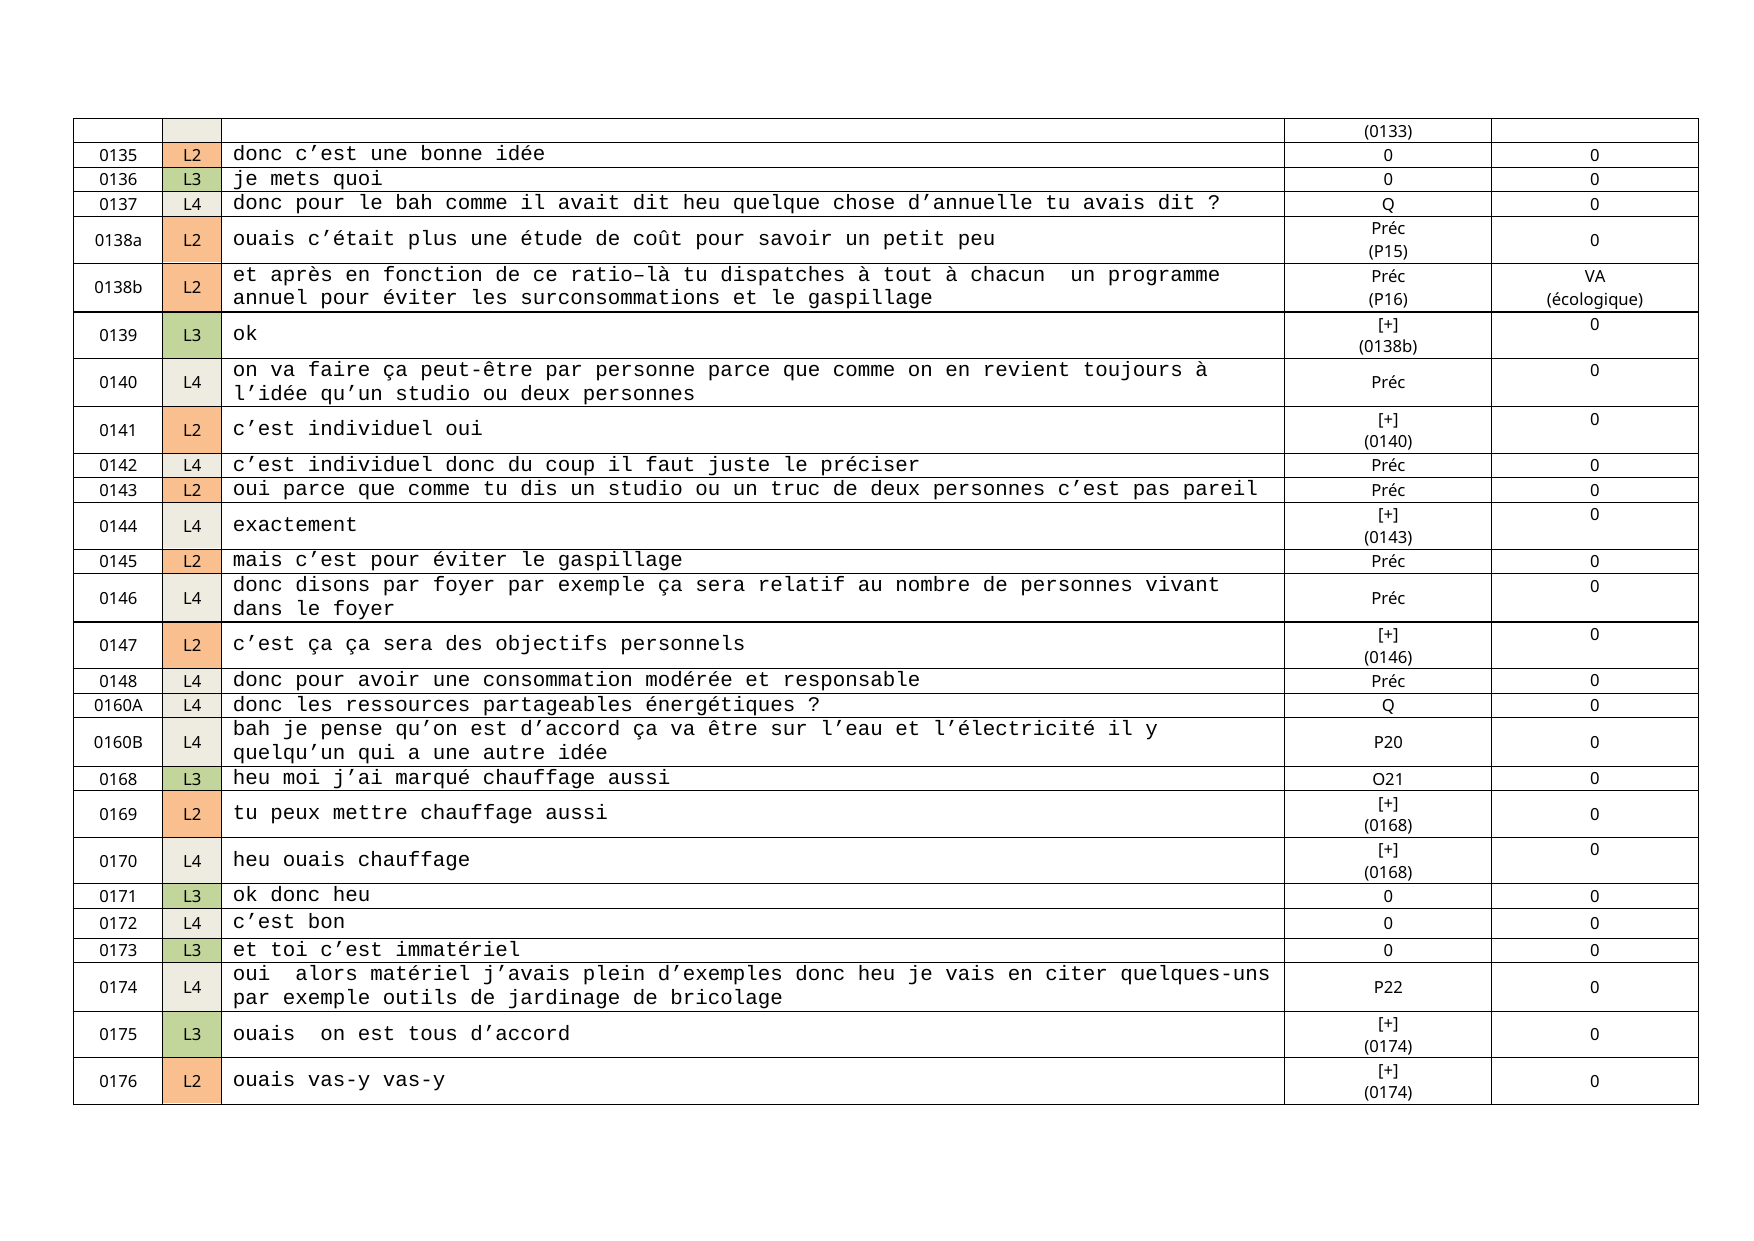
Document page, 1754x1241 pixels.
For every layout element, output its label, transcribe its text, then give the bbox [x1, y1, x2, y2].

table_cell [+] (0168) [1285, 838, 1491, 883]
table_cell 0160A [74, 694, 162, 717]
table_cell 0147 [74, 623, 162, 668]
table_cell 0 [1492, 503, 1698, 548]
table_cell 0 [1492, 478, 1698, 502]
table_cell 0136 [74, 168, 162, 191]
table_cell L2 [163, 791, 221, 837]
table_cell 0 [1492, 574, 1698, 621]
table_cell 0172 [74, 909, 162, 938]
table_cell et après en fonction de ce ratio–là tu dispatches à tout à chacun un programme annuel pour éviter les surconsommations et le gaspillage [222, 264, 1284, 311]
table_cell donc disons par foyer par exemple ça sera relatif au nombre de personnes vivant dans le foyer [222, 574, 1284, 621]
table_cell 0 [1492, 192, 1698, 216]
table_cell Préc [1285, 669, 1491, 693]
table_cell heu ouais chauffage [222, 838, 1284, 883]
table_cell Q [1285, 192, 1491, 216]
table_cell oui parce que comme tu dis un studio ou un truc de deux personnes c’est pas pareil [222, 478, 1284, 502]
table_cell on va faire ça peut-être par personne parce que comme on en revient toujours à l’idée qu’un studio ou deux personnes [222, 359, 1284, 406]
table_cell 0143 [74, 478, 162, 502]
table_cell VA (écologique) [1492, 264, 1698, 311]
table_cell Q [1285, 694, 1491, 717]
table_cell L4 [163, 963, 221, 1011]
table_cell 0135 [74, 143, 162, 167]
table_cell 0 [1285, 909, 1491, 938]
table_cell donc pour le bah comme il avait dit heu quelque chose d’annuelle tu avais dit ? [222, 192, 1284, 216]
table_cell [+] (0140) [1285, 407, 1491, 453]
table_cell Préc [1285, 454, 1491, 477]
table_cell donc les ressources partageables énergétiques ? [222, 694, 1284, 717]
table_cell 0 [1492, 884, 1698, 908]
table_cell 0 [1492, 669, 1698, 693]
table_cell 0175 [74, 1012, 162, 1057]
table_cell [+] (0174) [1285, 1058, 1491, 1103]
table_cell 0137 [74, 192, 162, 216]
table_cell L2 [163, 143, 221, 167]
table_cell L4 [163, 454, 221, 477]
table_cell 0160B [74, 718, 162, 766]
table_cell c’est individuel oui [222, 407, 1284, 453]
table_cell 0 [1492, 119, 1698, 142]
table_cell [+] (0146) [1285, 623, 1491, 668]
table_cell P20 [1285, 718, 1491, 766]
table_cell ouais c’était plus une étude de coût pour savoir un petit peu [222, 217, 1284, 262]
table_cell L2 [163, 478, 221, 502]
table_cell 0148 [74, 669, 162, 693]
table_cell L2 [163, 217, 221, 262]
table_cell 0 [1492, 623, 1698, 668]
table_cell 0 [1285, 168, 1491, 191]
table_cell 0146 [74, 574, 162, 621]
table_cell oui alors matériel j’avais plein d’exemples donc heu je vais en citer quelques-uns par exemple outils de jardinage de bricolage [222, 963, 1284, 1011]
table_cell 0170 [74, 838, 162, 883]
table_cell [+] (0168) [1285, 791, 1491, 837]
table_cell c’est individuel donc du coup il faut juste le préciser [222, 454, 1284, 477]
table_cell 0144 [74, 503, 162, 548]
table_cell 0 [1492, 963, 1698, 1011]
table_cell L3 [163, 939, 221, 962]
table_cell 0 [1285, 143, 1491, 167]
table_cell [+] (0174) [1285, 1012, 1491, 1057]
table_cell Préc [1285, 478, 1491, 502]
table_cell [+] (0138b) [1285, 313, 1491, 358]
table_cell 0 [1492, 939, 1698, 962]
table_cell c’est bon [222, 909, 1284, 938]
table_cell L2 [163, 1058, 221, 1103]
table_cell 0138a [74, 217, 162, 262]
table_cell 0 [1492, 718, 1698, 766]
table_cell donc c’est une bonne idée [222, 143, 1284, 167]
table_cell L2 [163, 264, 221, 311]
table_cell exactement [222, 503, 1284, 548]
table_cell 0138b [74, 264, 162, 311]
table_cell L3 [163, 884, 221, 908]
table_cell 0 [1492, 454, 1698, 477]
table_cell L4 [163, 694, 221, 717]
table_cell 0171 [74, 884, 162, 908]
table_cell d’accord [222, 119, 1284, 142]
table_cell 0176 [74, 1058, 162, 1103]
table_cell L4 [163, 359, 221, 406]
table_cell 0 [1492, 550, 1698, 573]
table_cell 0169 [74, 791, 162, 837]
table_cell L3 [163, 1012, 221, 1057]
table_cell L4 [163, 503, 221, 548]
table_cell L4 [163, 574, 221, 621]
table_cell tu peux mettre chauffage aussi [222, 791, 1284, 837]
table_cell 0 [1492, 313, 1698, 358]
table_cell 0 [1285, 939, 1491, 962]
table_cell L4 [163, 909, 221, 938]
table_cell 0 [1492, 359, 1698, 406]
table_cell 0 [1492, 1012, 1698, 1057]
table_cell L2 [163, 407, 221, 453]
table_cell L4 [163, 718, 221, 766]
table_cell 0173 [74, 939, 162, 962]
table_cell L2 [163, 623, 221, 668]
table_cell c’est ça ça sera des objectifs personnels [222, 623, 1284, 668]
table_cell L4 [163, 838, 221, 883]
table_cell et toi c’est immatériel [222, 939, 1284, 962]
table_cell 0 [1492, 791, 1698, 837]
table_cell 0174 [74, 963, 162, 1011]
table_cell 0 [1492, 1058, 1698, 1103]
table_cell 0 [1492, 168, 1698, 191]
table_cell 0 [1492, 694, 1698, 717]
table_cell L4 [163, 119, 221, 142]
table_cell Préc (P15) [1285, 217, 1491, 262]
table_cell Préc [1285, 574, 1491, 621]
table_cell heu moi j’ai marqué chauffage aussi [222, 767, 1284, 790]
table_cell 0139 [74, 313, 162, 358]
table_cell 0 [1492, 407, 1698, 453]
table_cell ouais vas-y vas-y [222, 1058, 1284, 1103]
table_cell [+] (0143) [1285, 503, 1491, 548]
table_cell P22 [1285, 963, 1491, 1011]
table_cell [+] (0133) [1285, 119, 1491, 142]
table_cell ouais on est tous d’accord [222, 1012, 1284, 1057]
table_cell 0140 [74, 359, 162, 406]
table_cell bah je pense qu’on est d’accord ça va être sur l’eau et l’électricité il y quelqu’un qui a une autre idée [222, 718, 1284, 766]
table_cell 0142 [74, 454, 162, 477]
table_cell L3 [163, 313, 221, 358]
table_cell ok donc heu [222, 884, 1284, 908]
table_cell 0 [1492, 909, 1698, 938]
table_cell donc pour avoir une consommation modérée et responsable [222, 669, 1284, 693]
table_cell 0 [1492, 217, 1698, 262]
table_cell 0168 [74, 767, 162, 790]
table_cell Préc [1285, 359, 1491, 406]
table_cell ok [222, 313, 1284, 358]
table_cell 0134 [74, 119, 162, 142]
table_cell mais c’est pour éviter le gaspillage [222, 550, 1284, 573]
table_cell L2 [163, 550, 221, 573]
table_cell 0145 [74, 550, 162, 573]
table_cell Préc [1285, 550, 1491, 573]
table_cell O21 [1285, 767, 1491, 790]
table_cell L4 [163, 669, 221, 693]
table_cell 0 [1492, 143, 1698, 167]
table_cell Préc (P16) [1285, 264, 1491, 311]
table_cell 0 [1492, 767, 1698, 790]
table_cell L3 [163, 168, 221, 191]
table_cell L3 [163, 767, 221, 790]
table_cell L4 [163, 192, 221, 216]
table_cell 0 [1285, 884, 1491, 908]
table_cell 0141 [74, 407, 162, 453]
table_cell je mets quoi [222, 168, 1284, 191]
table_cell 0 [1492, 838, 1698, 883]
